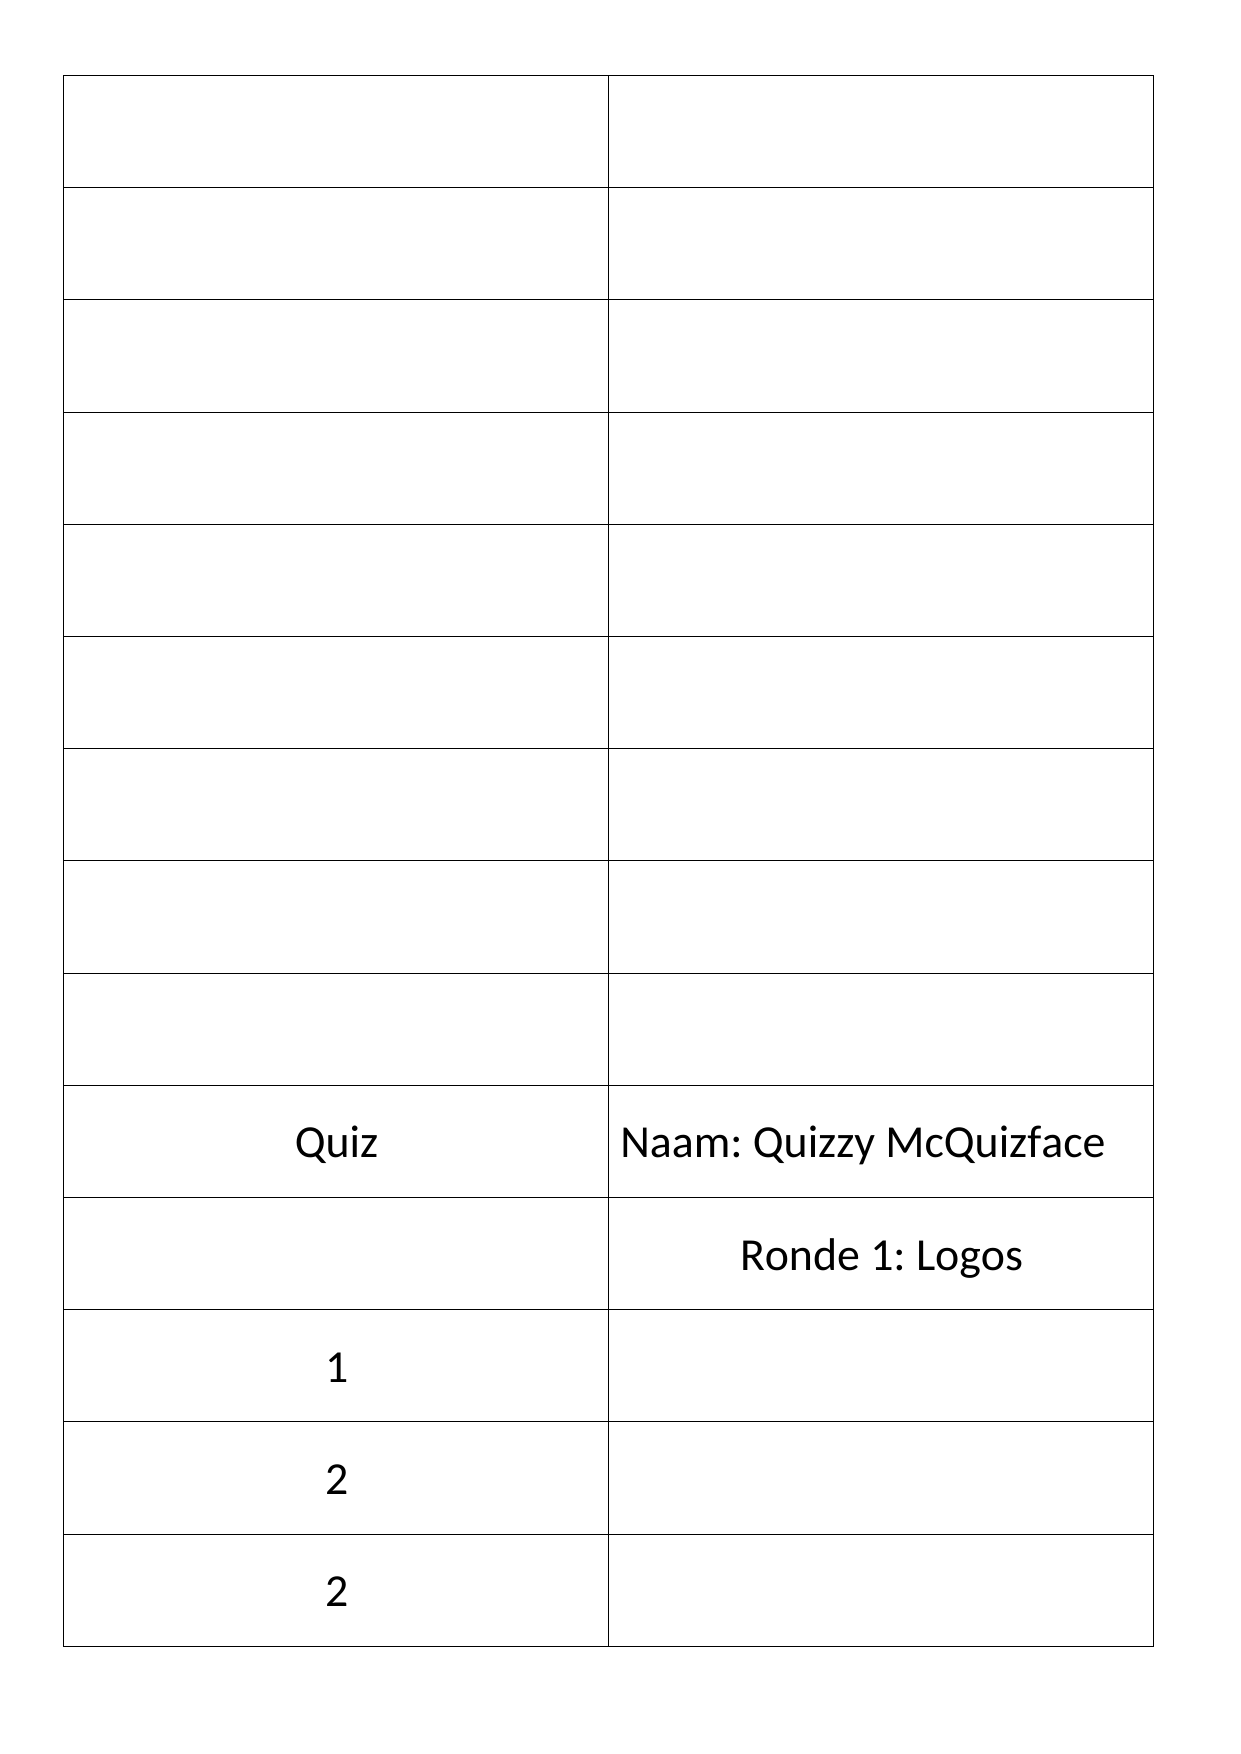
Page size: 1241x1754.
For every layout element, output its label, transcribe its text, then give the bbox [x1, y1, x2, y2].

table_cell [64, 300, 608, 412]
table_cell [609, 76, 1153, 187]
table_header Naam: Quizzy McQuizface [609, 1086, 1153, 1197]
table_cell 2 [64, 1422, 608, 1533]
table_cell [64, 1198, 608, 1309]
table_cell 2 [64, 1535, 608, 1646]
table_cell [609, 188, 1153, 299]
table_cell [609, 1310, 1153, 1421]
table_cell [64, 525, 608, 636]
table_cell [609, 861, 1153, 972]
table_cell [609, 413, 1153, 524]
table_cell [609, 974, 1153, 1085]
table_cell [609, 637, 1153, 748]
table_cell [64, 76, 608, 187]
table_cell [64, 413, 608, 524]
table_cell 1 [64, 1310, 608, 1421]
table_cell [609, 1535, 1153, 1646]
table_cell [64, 861, 608, 972]
table_cell [64, 188, 608, 299]
table_cell [609, 300, 1153, 412]
table_cell [64, 749, 608, 860]
table_cell Ronde 1: Logos [609, 1198, 1153, 1309]
table_cell [609, 749, 1153, 860]
table_cell [64, 637, 608, 748]
table_cell [64, 974, 608, 1085]
table_cell [609, 525, 1153, 636]
table_cell [609, 1422, 1153, 1533]
table_header Quiz [64, 1086, 608, 1197]
